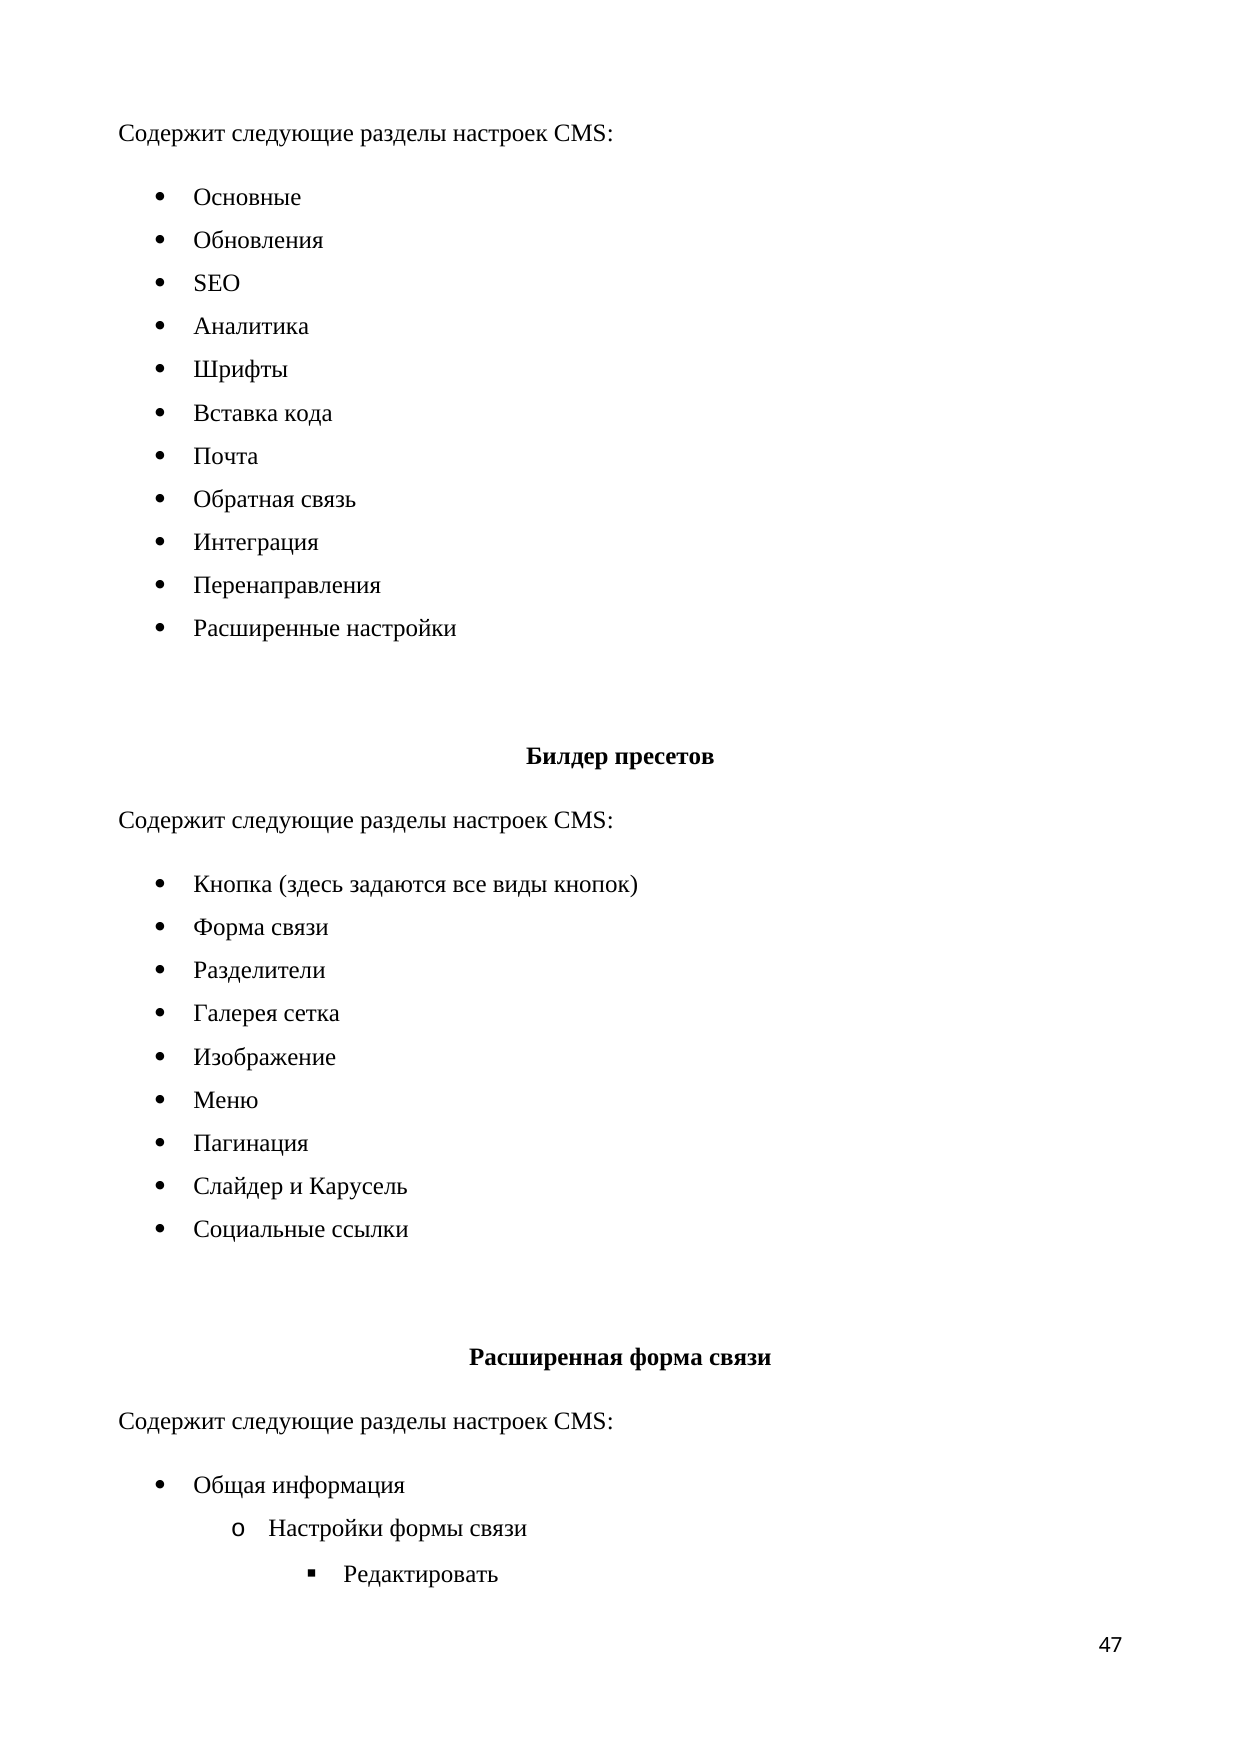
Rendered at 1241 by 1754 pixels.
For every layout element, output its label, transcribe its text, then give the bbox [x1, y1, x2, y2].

list Основные [156, 182, 1122, 211]
list Обновления [156, 225, 1122, 254]
list Шрифты [156, 354, 1122, 383]
list Слайдер и Карусель [156, 1171, 1122, 1200]
list Изображение [156, 1042, 1122, 1070]
list Обратная связь [156, 484, 1122, 513]
list Галерея сетка [156, 998, 1122, 1027]
list Аналитика [156, 311, 1122, 340]
list Форма связи [156, 912, 1122, 941]
list Кнопка (здесь задаются все виды кнопок) [156, 869, 1122, 898]
list Вставка кода [156, 398, 1122, 426]
text Содержит следующие разделы настроек CMS: [118, 118, 1122, 147]
text Билдер пресетов [118, 741, 1122, 770]
list Разделители [156, 955, 1122, 984]
list Редактировать [306, 1559, 1122, 1588]
list Перенаправления [156, 570, 1122, 599]
list Меню [156, 1085, 1122, 1113]
list Пагинация [156, 1128, 1122, 1157]
text Содержит следующие разделы настроек CMS: [118, 805, 1122, 834]
list Настройки формы связи [231, 1513, 1122, 1544]
text Содержит следующие разделы настроек CMS: [118, 1406, 1122, 1435]
list Социальные ссылки [156, 1214, 1122, 1243]
list SEO [156, 268, 1122, 297]
list Общая информация [156, 1470, 1122, 1499]
list Расширенные настройки [156, 613, 1122, 642]
list Интеграция [156, 527, 1122, 556]
text Расширенная форма связи [118, 1342, 1122, 1371]
list Почта [156, 441, 1122, 469]
